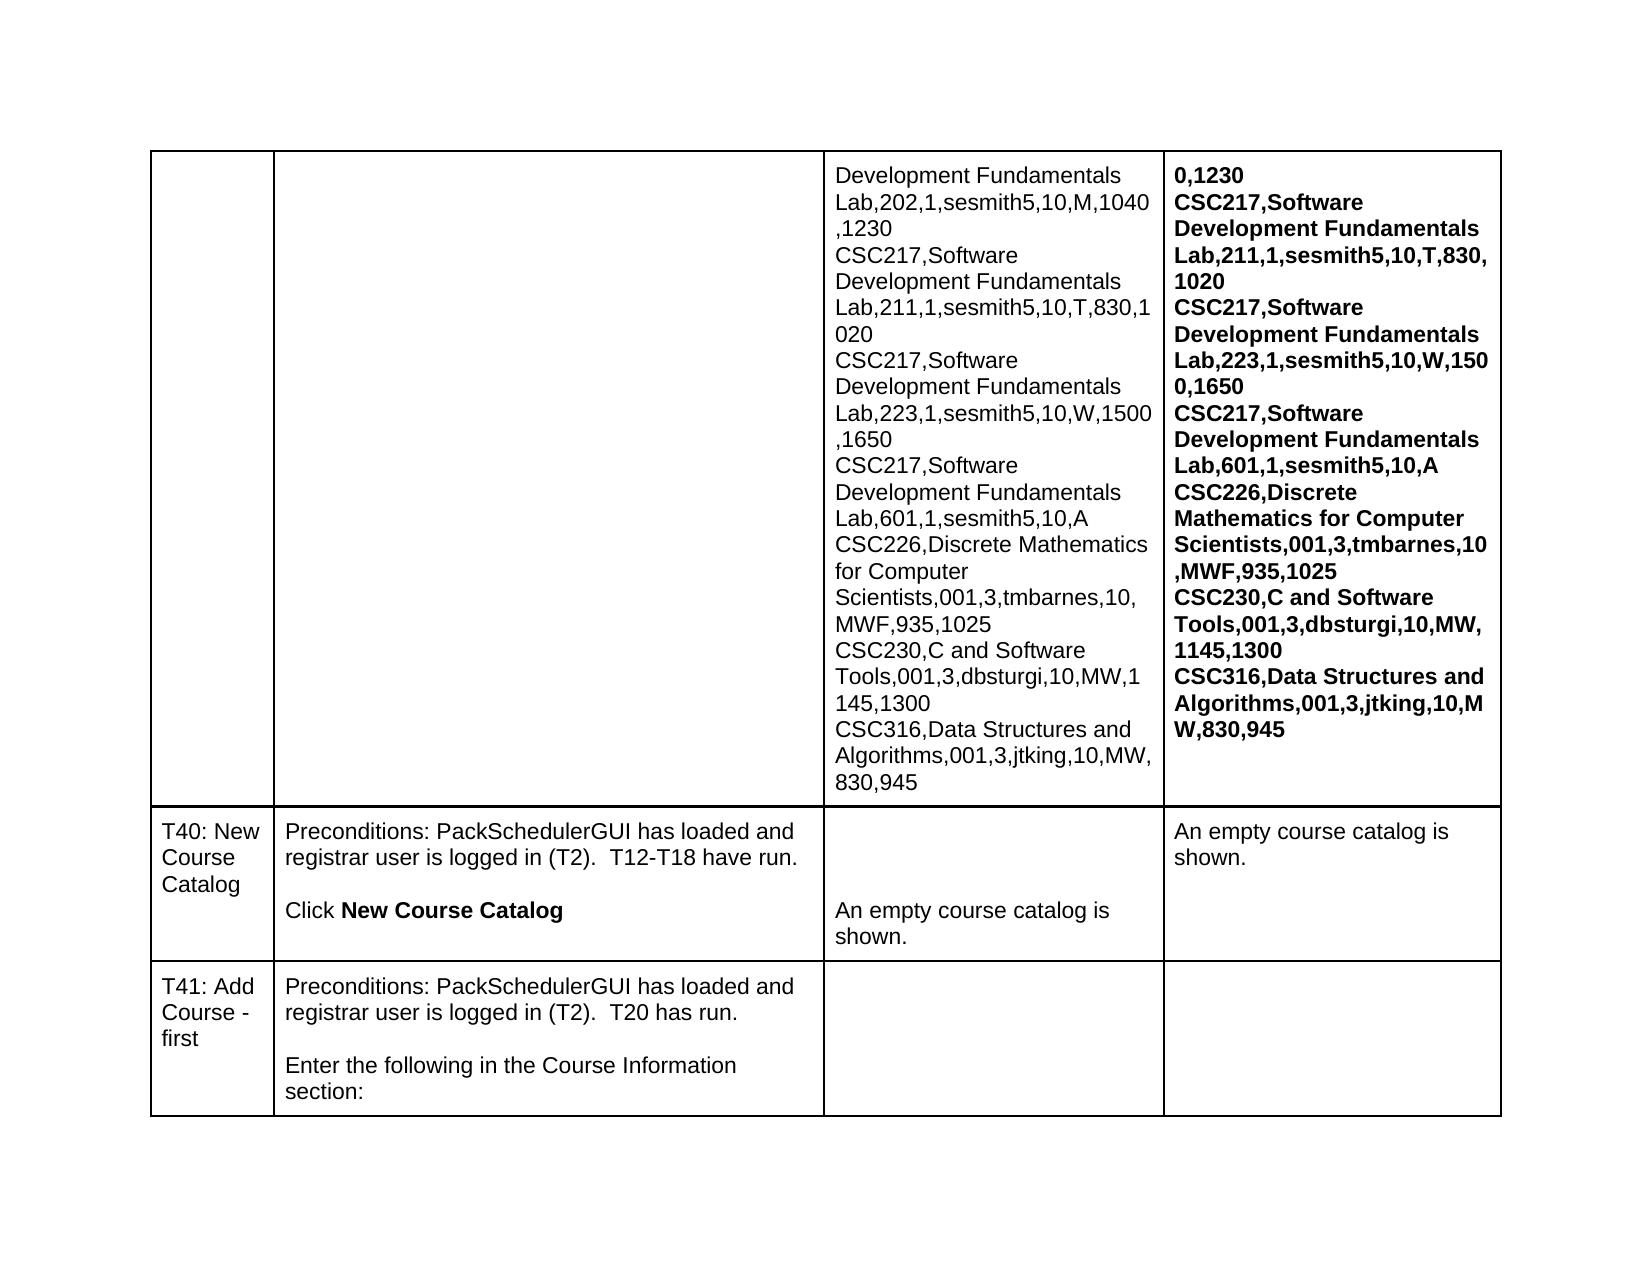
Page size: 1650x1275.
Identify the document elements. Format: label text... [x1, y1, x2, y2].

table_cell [1165, 152, 1500, 805]
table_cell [825, 962, 1163, 1115]
table_cell Preconditions: PackSchedulerGUI has loaded and registrar user is logged in (T2). T12-T18 have run. Click New Course Catalog [275, 808, 823, 960]
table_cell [275, 962, 823, 1115]
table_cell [152, 962, 273, 1115]
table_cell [825, 152, 1163, 805]
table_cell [152, 152, 273, 805]
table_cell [1165, 962, 1500, 1115]
table_cell An empty course catalog is shown. [1165, 808, 1500, 960]
table_cell T40: New Course Catalog [152, 808, 273, 960]
table_cell An empty course catalog is shown. [825, 808, 1163, 960]
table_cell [275, 152, 823, 805]
